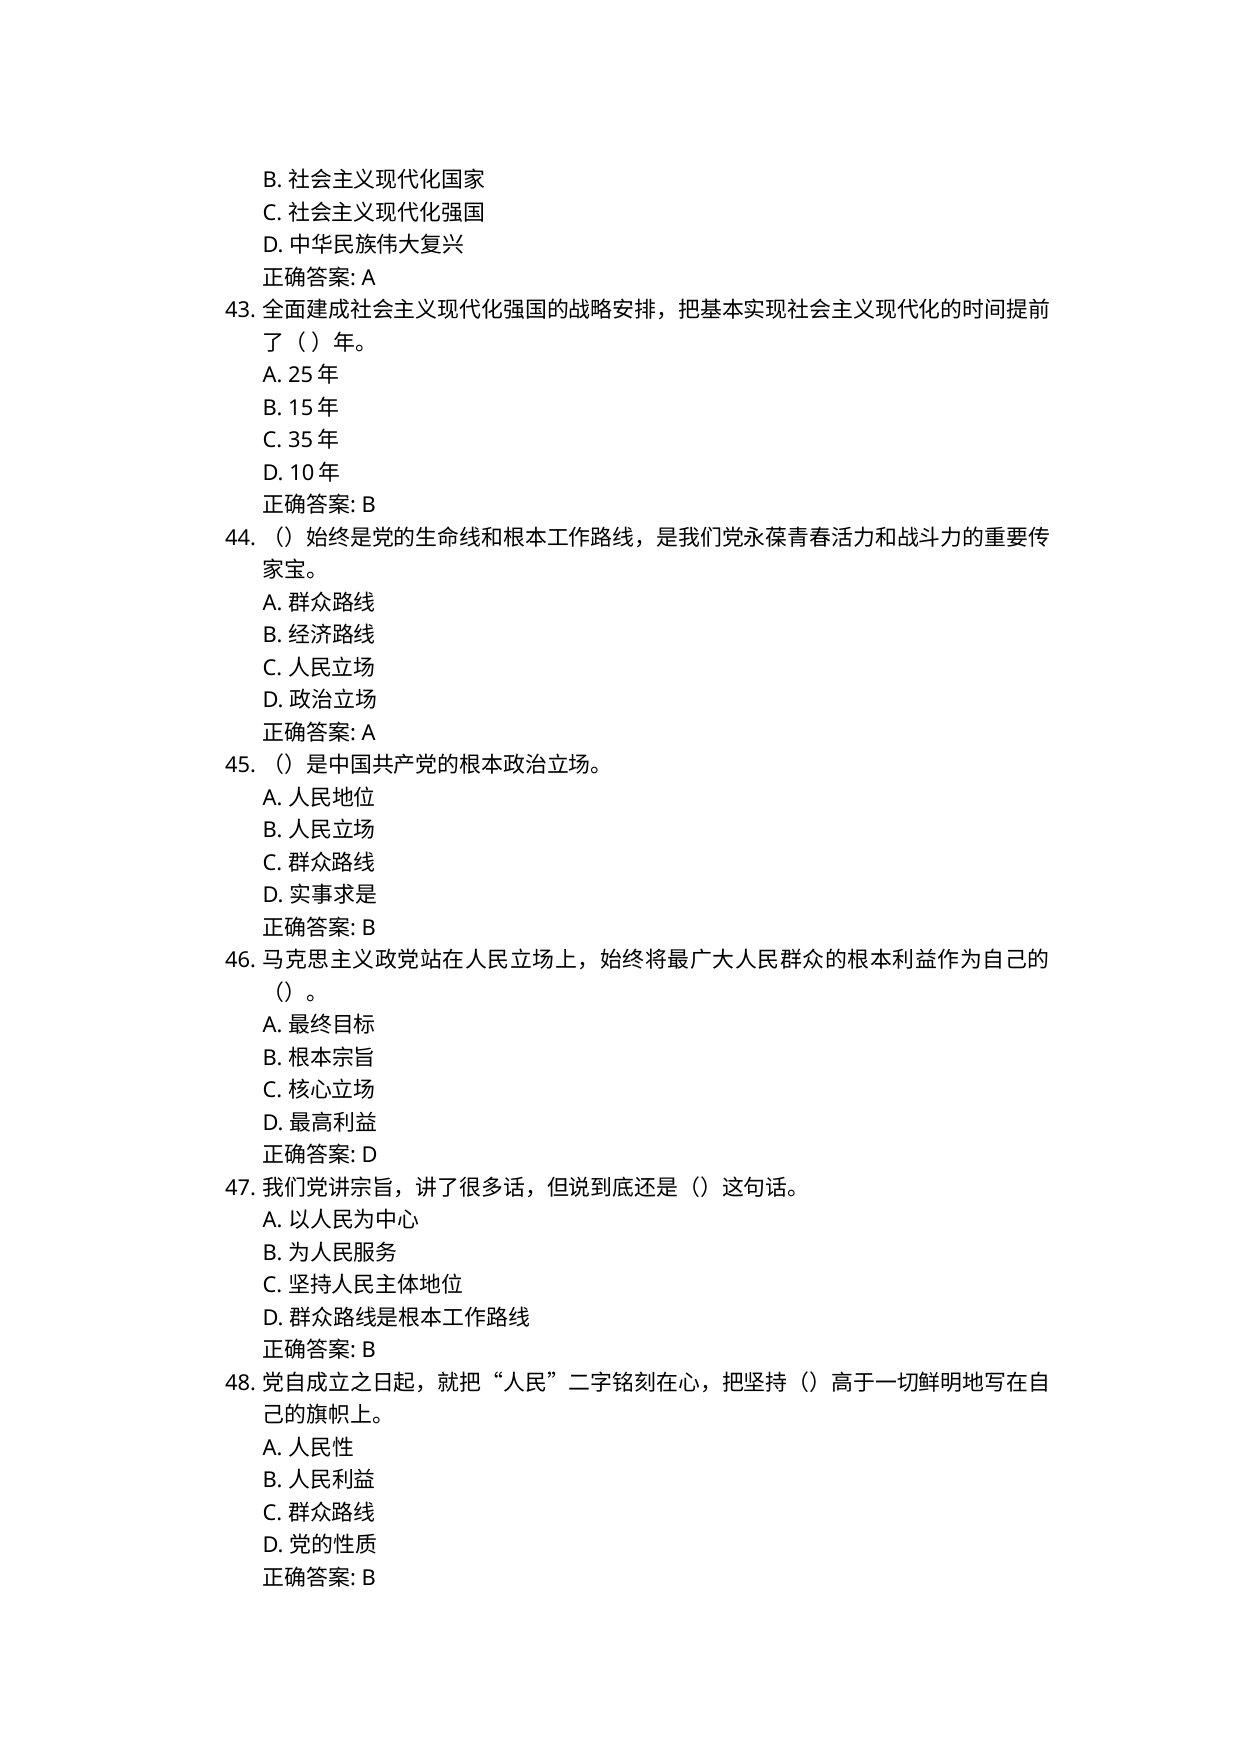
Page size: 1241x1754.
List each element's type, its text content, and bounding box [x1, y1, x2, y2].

list 全面建成社会主义现代化强国的战略安排，把基本实现社会主义现代化的时间提前了（ ）年。 A. 25年 B. 15年 C. 35年 D. 10年 正确答案: B [225, 292, 1053, 519]
list 党自成立之日起，就把“人民”二字铭刻在心，把坚持（）高于一切鲜明地写在自己的旗帜上。 A. 人民性 B. 人民利益 C. 群众路线 D. 党的性质 正确答案: B [225, 1364, 1053, 1592]
list 马克思主义政党站在人民立场上，始终将最广大人民群众的根本利益作为自己的（）。 A. 最终目标 B. 根本宗旨 C. 核心立场 D. 最高利益 正确答案: D [225, 942, 1053, 1169]
list 我们党讲宗旨，讲了很多话，但说到底还是（）这句话。 A. 以人民为中心 B. 为人民服务 C. 坚持人民主体地位 D. 群众路线是根本工作路线 正确答案: B [225, 1169, 1053, 1364]
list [225, 162, 1053, 292]
list （）是中国共产党的根本政治立场。 A. 人民地位 B. 人民立场 C. 群众路线 D. 实事求是 正确答案: B [225, 747, 1053, 942]
list （）始终是党的生命线和根本工作路线，是我们党永葆青春活力和战斗力的重要传家宝。 A. 群众路线 B. 经济路线 C. 人民立场 D. 政治立场 正确答案: A [225, 519, 1053, 747]
